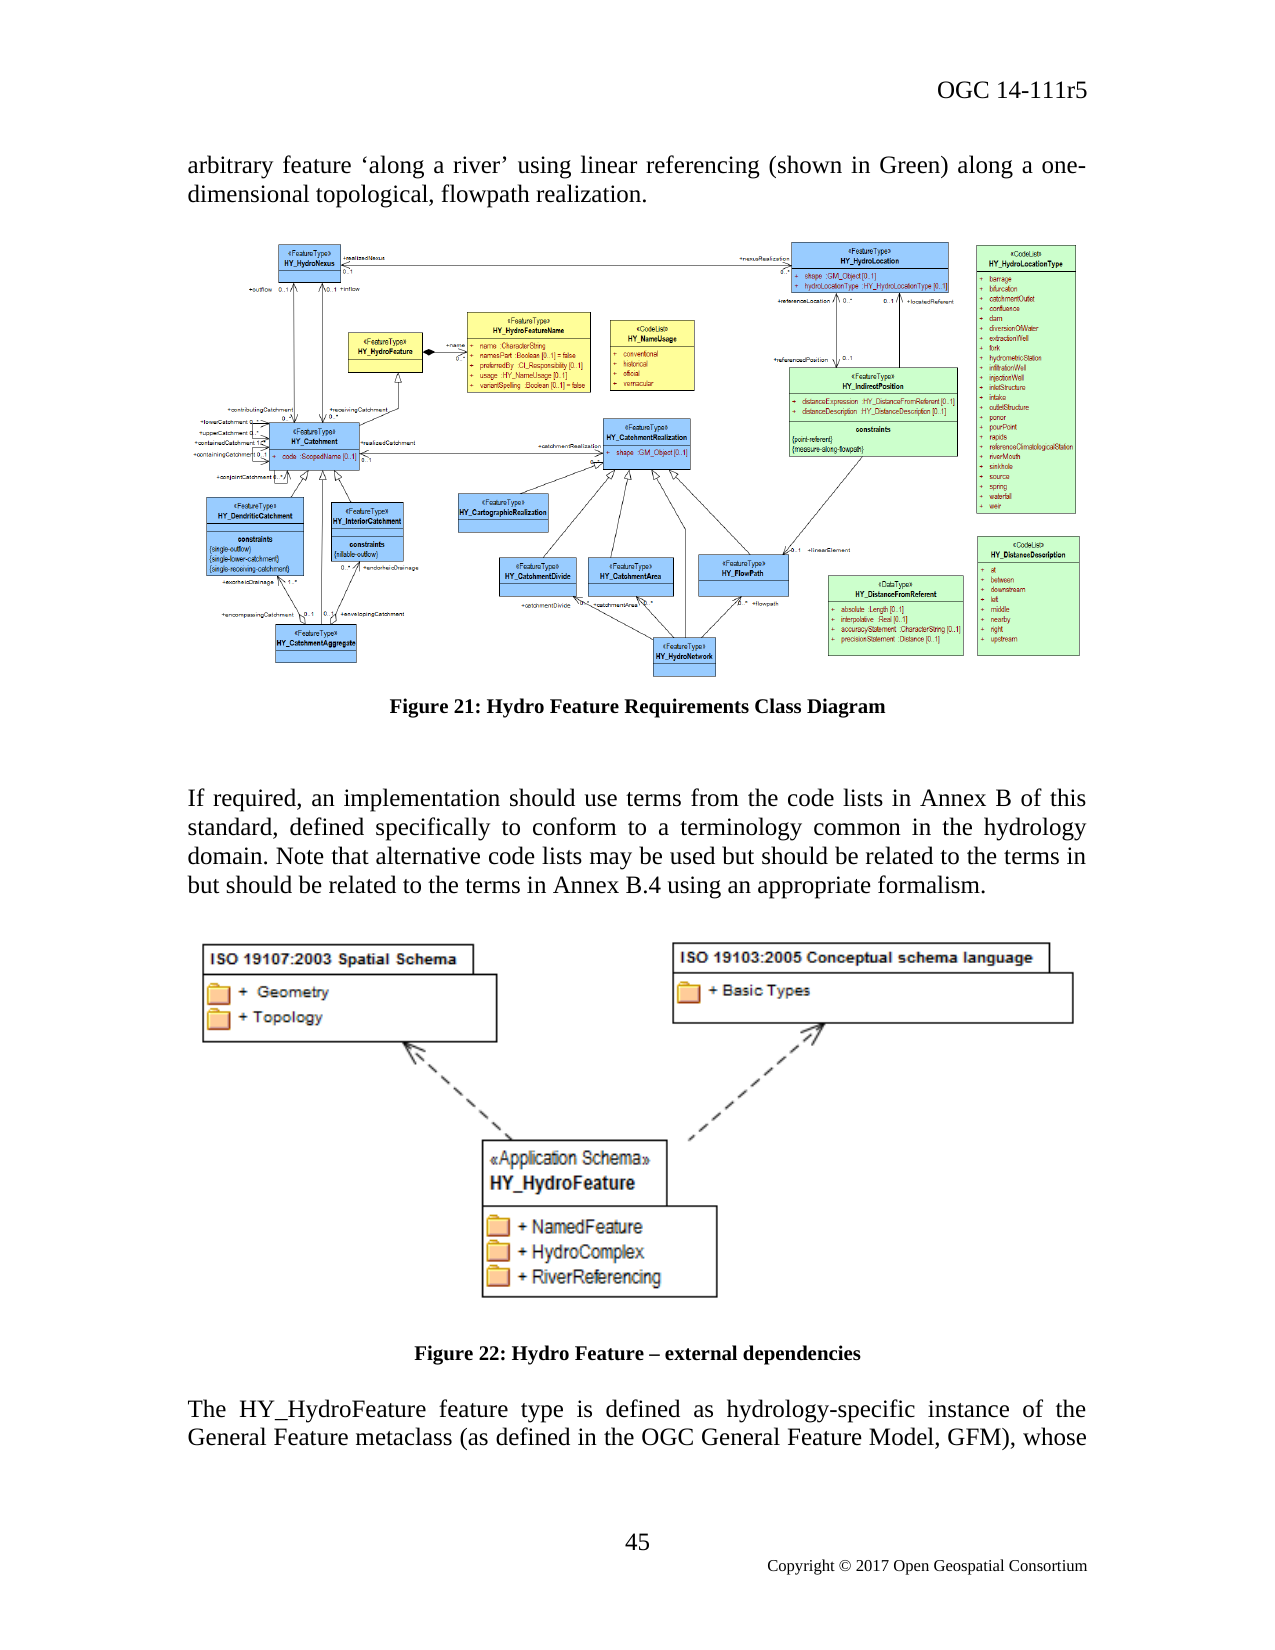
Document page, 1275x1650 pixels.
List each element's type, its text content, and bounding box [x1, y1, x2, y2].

picture [190, 236, 1085, 682]
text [187, 1394, 1087, 1451]
text If required, an implementation should use terms from the code lists in Annex B of this standard, defined specifically to conform to a terminology common in the hydrology domain. Note that alternative code lists may be used but should be related to the terms in but should be related to the terms in Annex B.4 using an appropriate formalism. [187, 783, 1087, 898]
picture [187, 927, 1088, 1312]
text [187, 150, 1087, 207]
